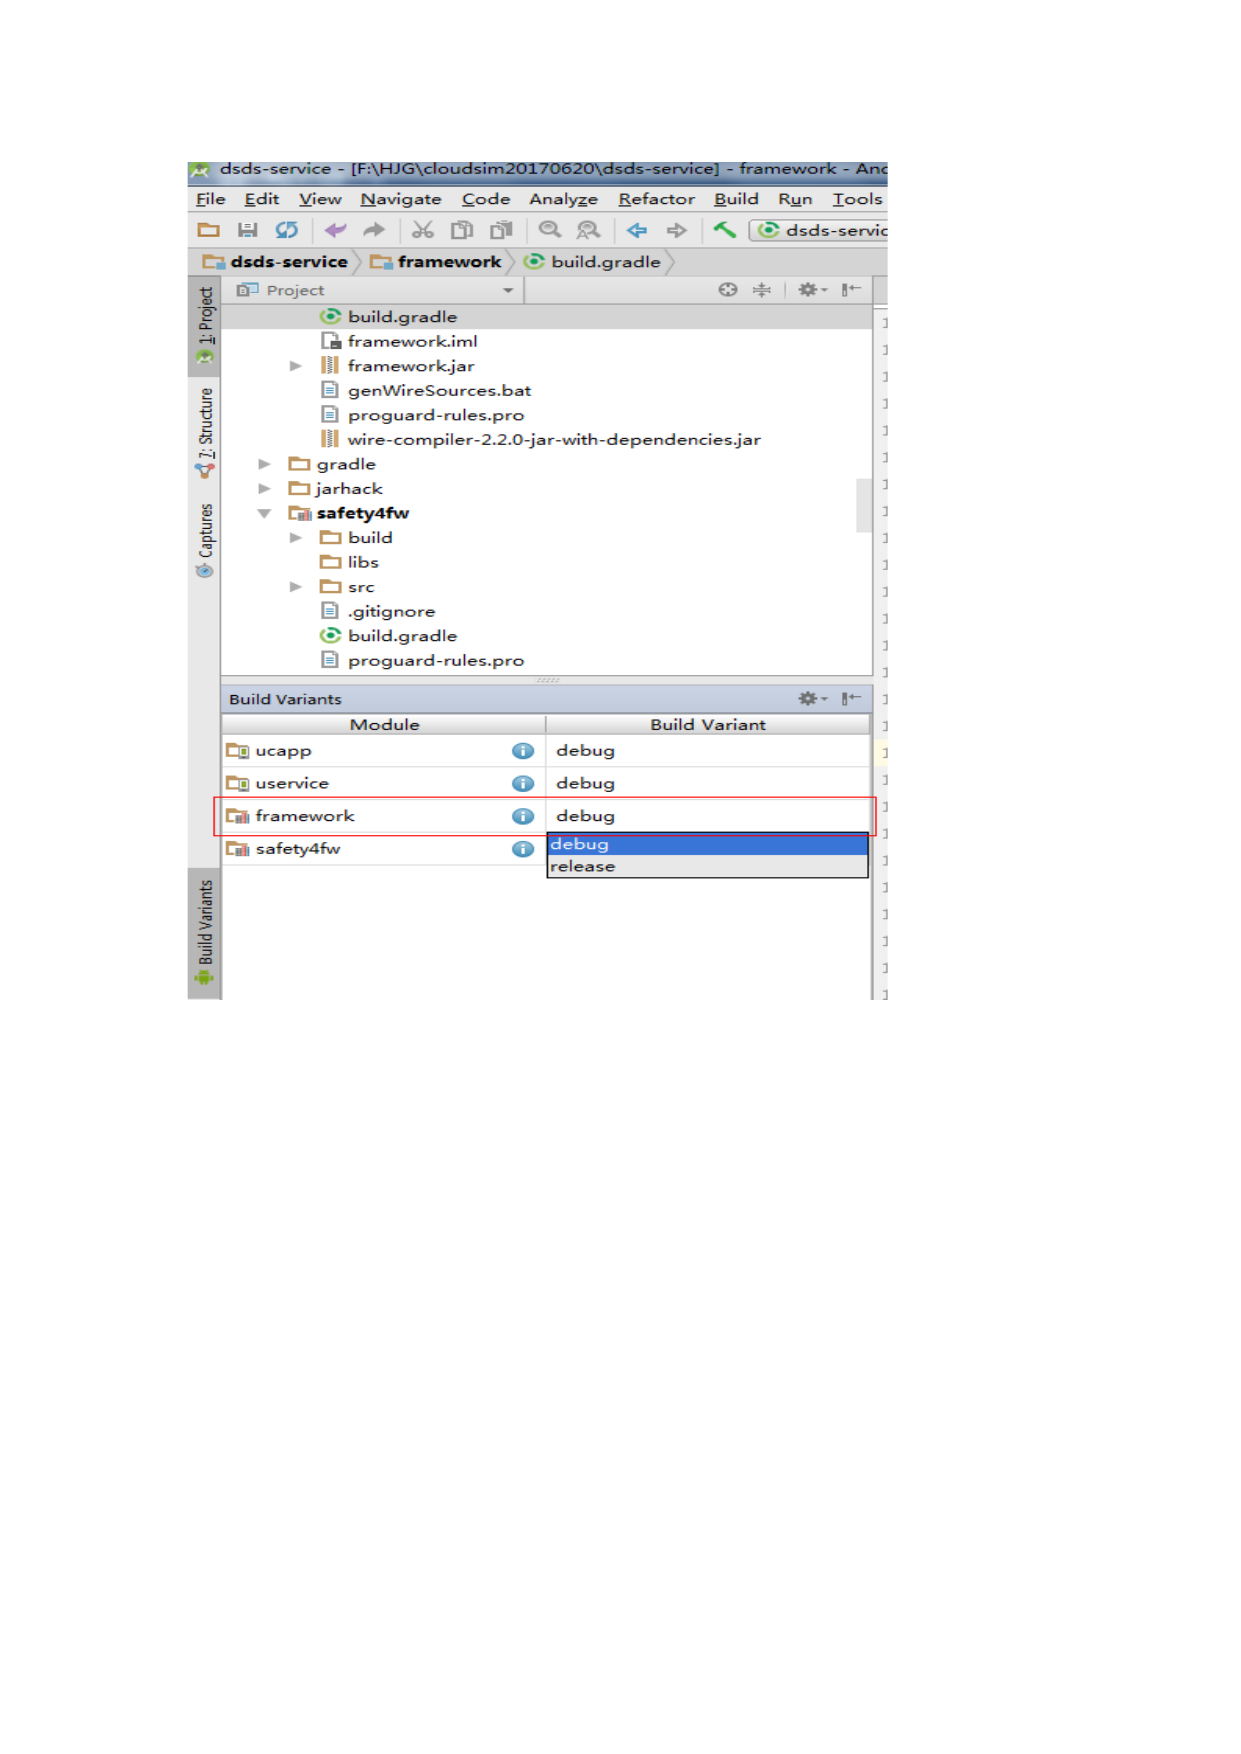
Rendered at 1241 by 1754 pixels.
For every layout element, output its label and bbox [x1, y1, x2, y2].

picture [187, 162, 888, 1000]
